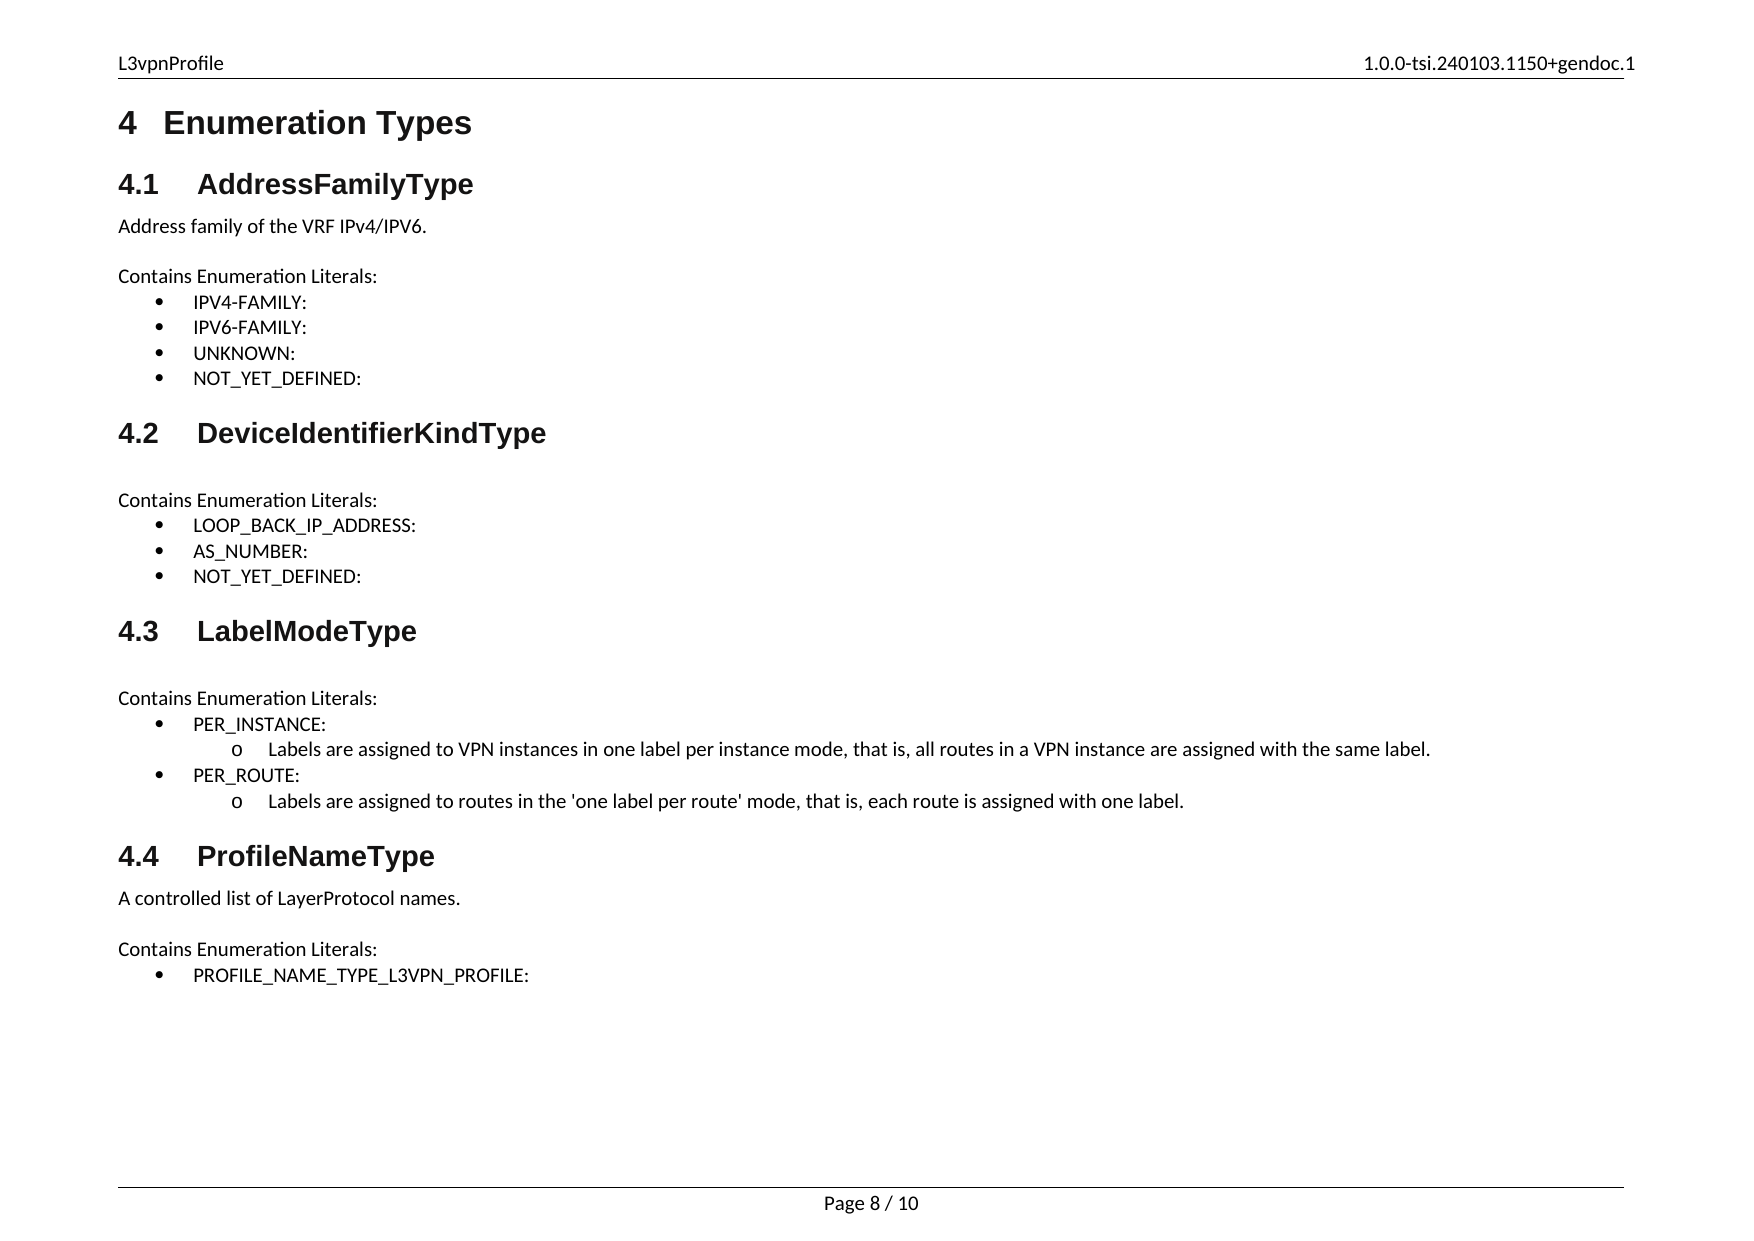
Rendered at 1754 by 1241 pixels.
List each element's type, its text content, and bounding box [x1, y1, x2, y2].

text Address family of the VRF IPv4/IPV6. [118, 213, 1624, 238]
subtitle AddressFamilyType [118, 167, 1624, 200]
list NOT_YET_DEFINED: [156, 563, 1624, 589]
list IPV6-FAMILY: [156, 314, 1624, 340]
text A controlled list of LayerProtocol names. [118, 886, 1624, 911]
list IPV4-FAMILY: [156, 289, 1624, 314]
list Labels are assigned to routes in the 'one label per route' mode, that is, each route is assigned with one label. [231, 788, 1624, 814]
subtitle LabelModeType [118, 614, 1624, 647]
text Contains Enumeration Literals: [118, 936, 1624, 962]
list AS_NUMBER: [156, 538, 1624, 563]
list LOOP_BACK_IP_ADDRESS: [156, 513, 1624, 538]
text Contains Enumeration Literals: [118, 685, 1624, 711]
list PER_INSTANCE: [156, 711, 1624, 736]
subtitle Enumeration Types [118, 103, 1624, 142]
list Labels are assigned to VPN instances in one label per instance mode, that is, all routes in a VPN instance are assigned with the same label. [231, 736, 1624, 763]
list NOT_YET_DEFINED: [156, 365, 1624, 391]
list UNKNOWN: [156, 340, 1624, 365]
subtitle DeviceIdentifierKindType [118, 416, 1624, 449]
subtitle ProfileNameType [118, 839, 1624, 873]
list PER_ROUTE: [156, 763, 1624, 788]
text Contains Enumeration Literals: [118, 264, 1624, 289]
list PROFILE_NAME_TYPE_L3VPN_PROFILE: [156, 962, 1624, 987]
text Contains Enumeration Literals: [118, 487, 1624, 513]
